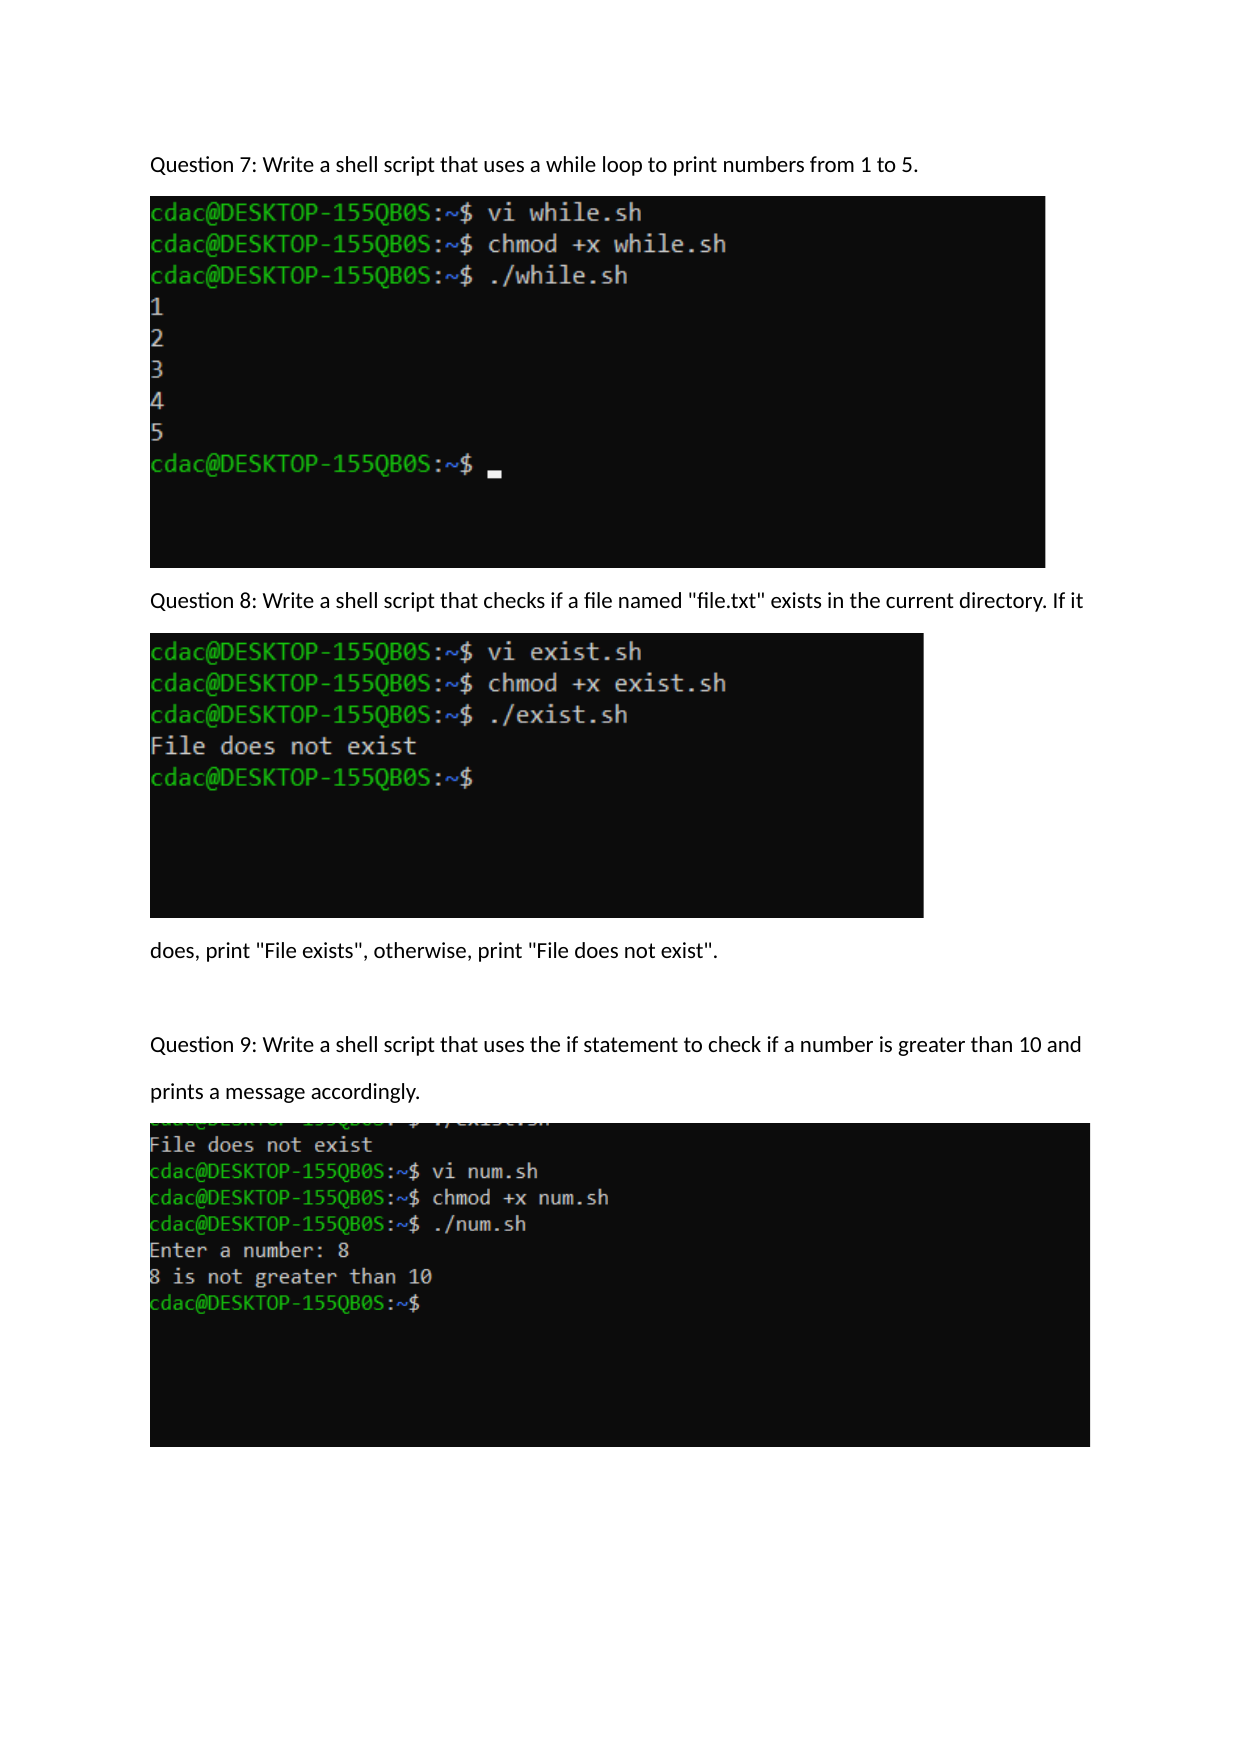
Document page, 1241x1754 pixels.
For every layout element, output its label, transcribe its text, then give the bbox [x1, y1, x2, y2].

picture [150, 1123, 1091, 1447]
text Question 8: Write a shell script that checks if a file named "file.txt" exists in the current directory. If it [150, 586, 1090, 614]
picture [150, 633, 924, 918]
text prints a message accordingly. [150, 1077, 1090, 1105]
text Question 7: Write a shell script that uses a while loop to print numbers from 1 to 5. [150, 150, 1090, 178]
picture [150, 196, 1046, 568]
text Question 9: Write a shell script that uses the if statement to check if a number is greater than 10 and [150, 1030, 1090, 1058]
text does, print "File exists", otherwise, print "File does not exist". [150, 936, 1090, 964]
